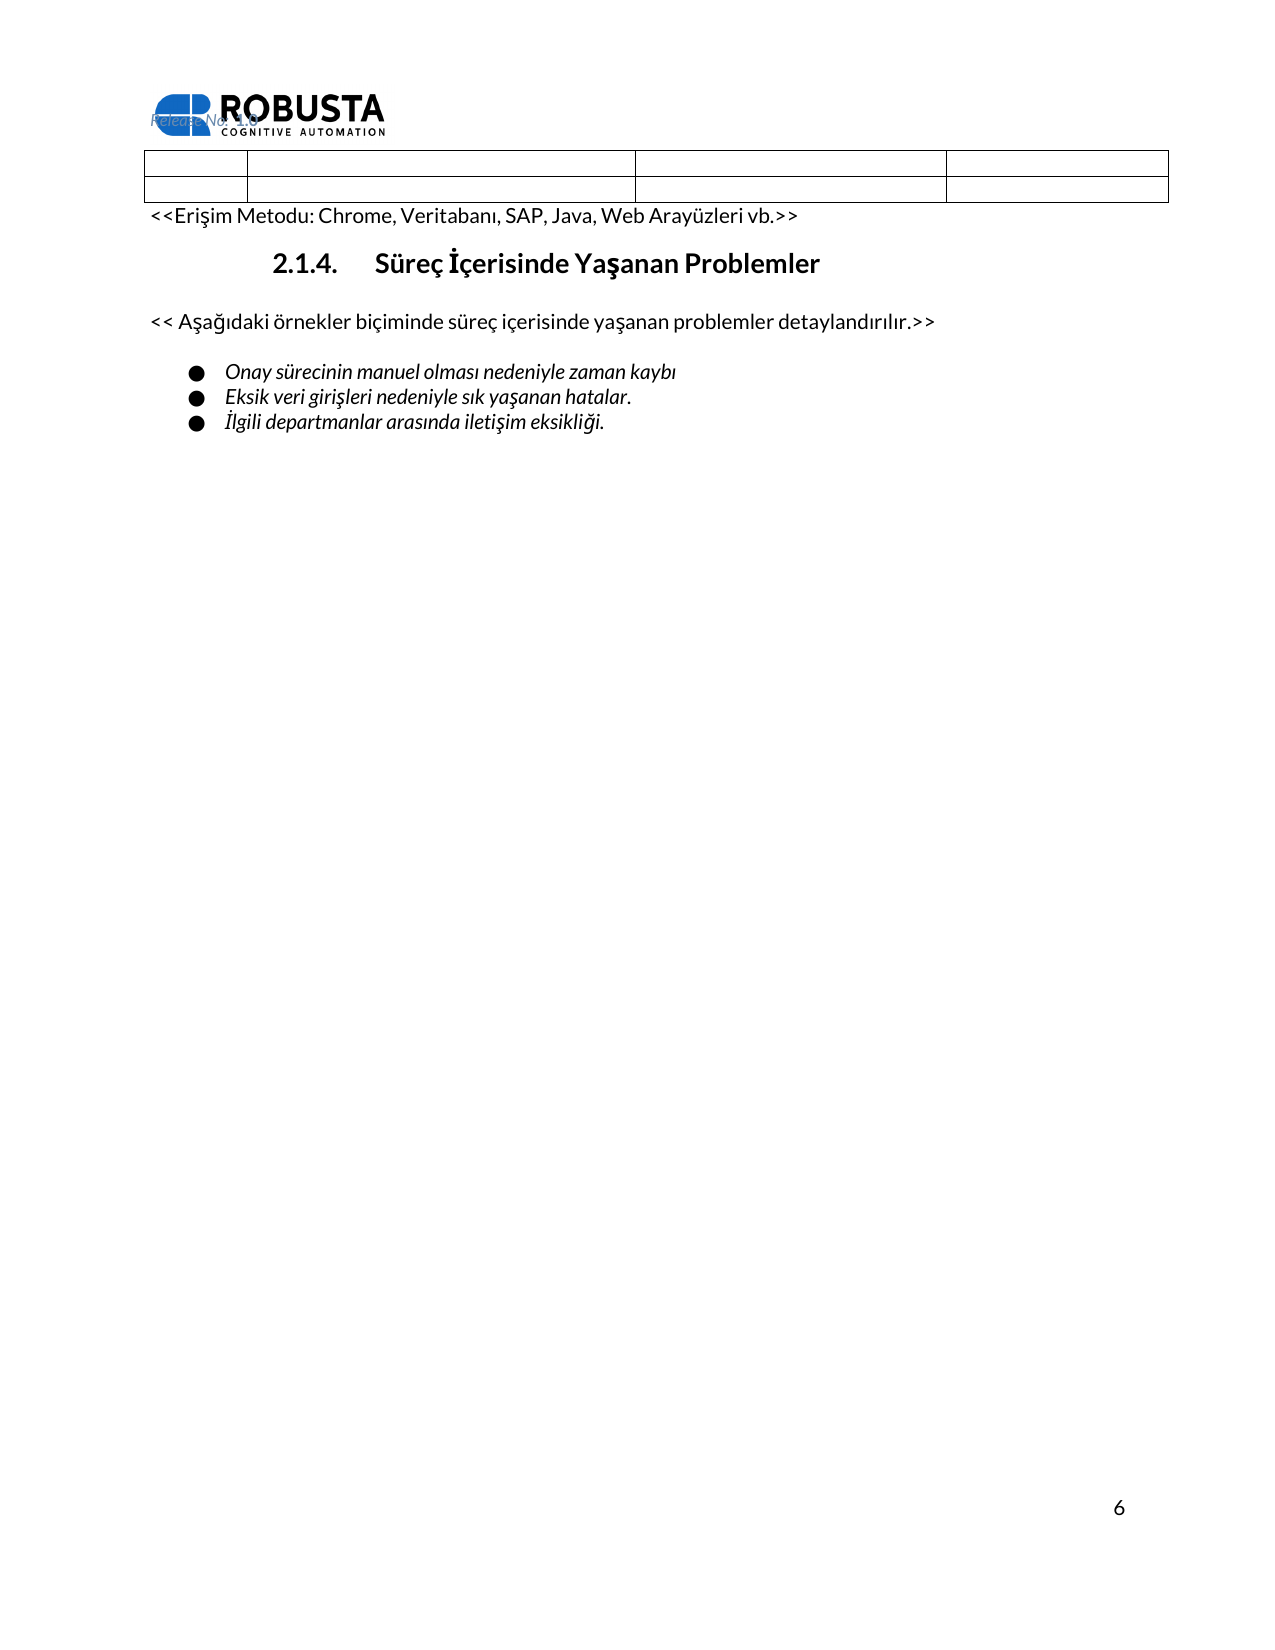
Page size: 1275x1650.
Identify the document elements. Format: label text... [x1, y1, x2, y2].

table_cell [145, 177, 247, 202]
text <<Erişim Metodu: Chrome, Veritabanı, SAP, Java, Web Arayüzleri vb.>> [150, 203, 1125, 228]
table_cell [947, 177, 1168, 202]
table_cell [248, 177, 635, 202]
list Eksik veri girişleri nedeniyle sık yaşanan hatalar. [187, 384, 1125, 409]
list İlgili departmanlar arasında iletişim eksikliği. [187, 409, 1125, 434]
table_cell [947, 151, 1168, 176]
table_cell [636, 151, 946, 176]
table_cell [636, 177, 946, 202]
list Onay sürecinin manuel olması nedeniyle zaman kaybı [187, 359, 1125, 384]
picture [150, 84, 395, 145]
subtitle Süreç İçerisinde Yaşanan Problemler [337, 247, 1125, 279]
table_cell [145, 151, 247, 176]
table_cell [248, 151, 635, 176]
text << Aşağıdaki örnekler biçiminde süreç içerisinde yaşanan problemler detaylandırılır.>> [150, 309, 1125, 334]
